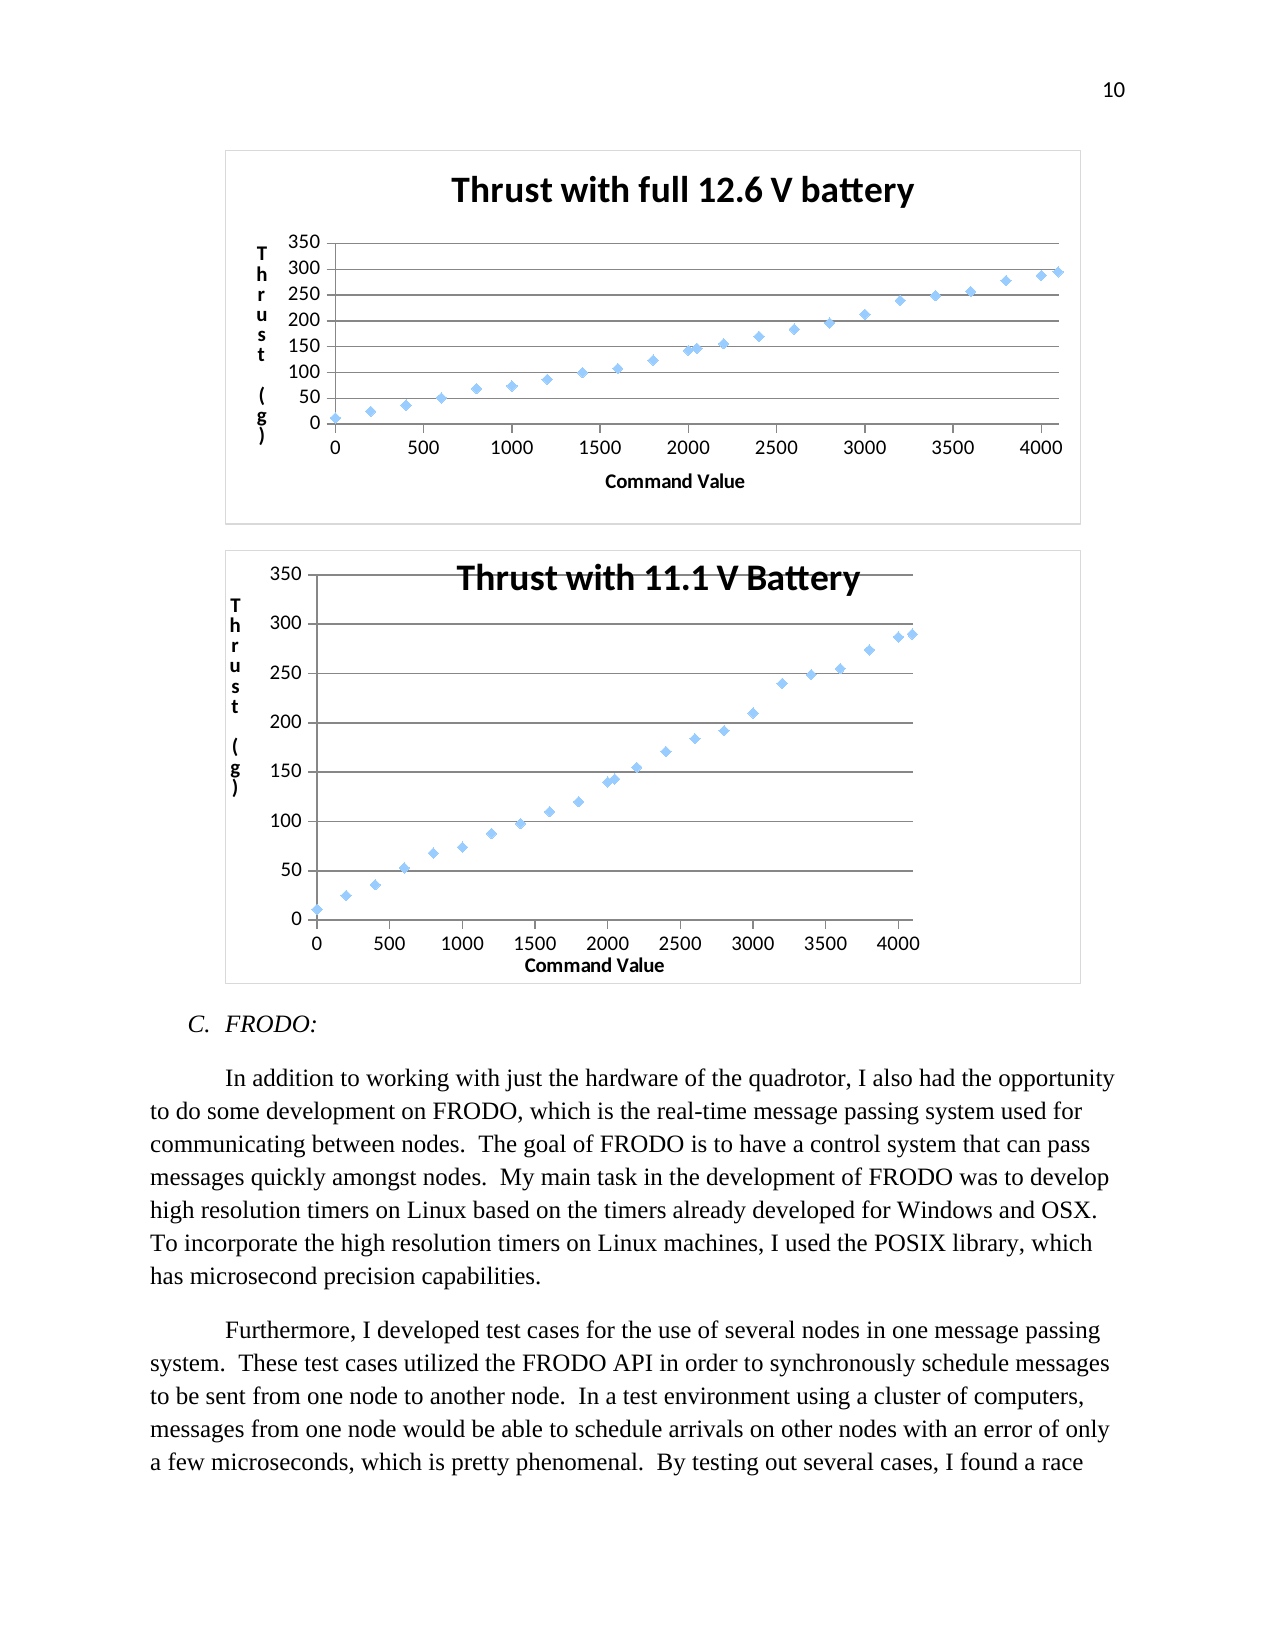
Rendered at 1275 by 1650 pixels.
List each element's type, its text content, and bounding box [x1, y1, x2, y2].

text In addition to working with just the hardware of the quadrotor, I also had the opportunity to do some development on FRODO, which is the real-time message passing system used for communicating between nodes. The goal of FRODO is to have a control system that can pass messages quickly amongst nodes. My main task in the development of FRODO was to develop high resolution timers on Linux based on the timers already developed for Windows and OSX. To incorporate the high resolution timers on Linux machines, I used the POSIX library, which has microsecond precision capabilities. [150, 1063, 1125, 1290]
list FRODO: [187, 1009, 1125, 1038]
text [150, 1315, 1125, 1476]
